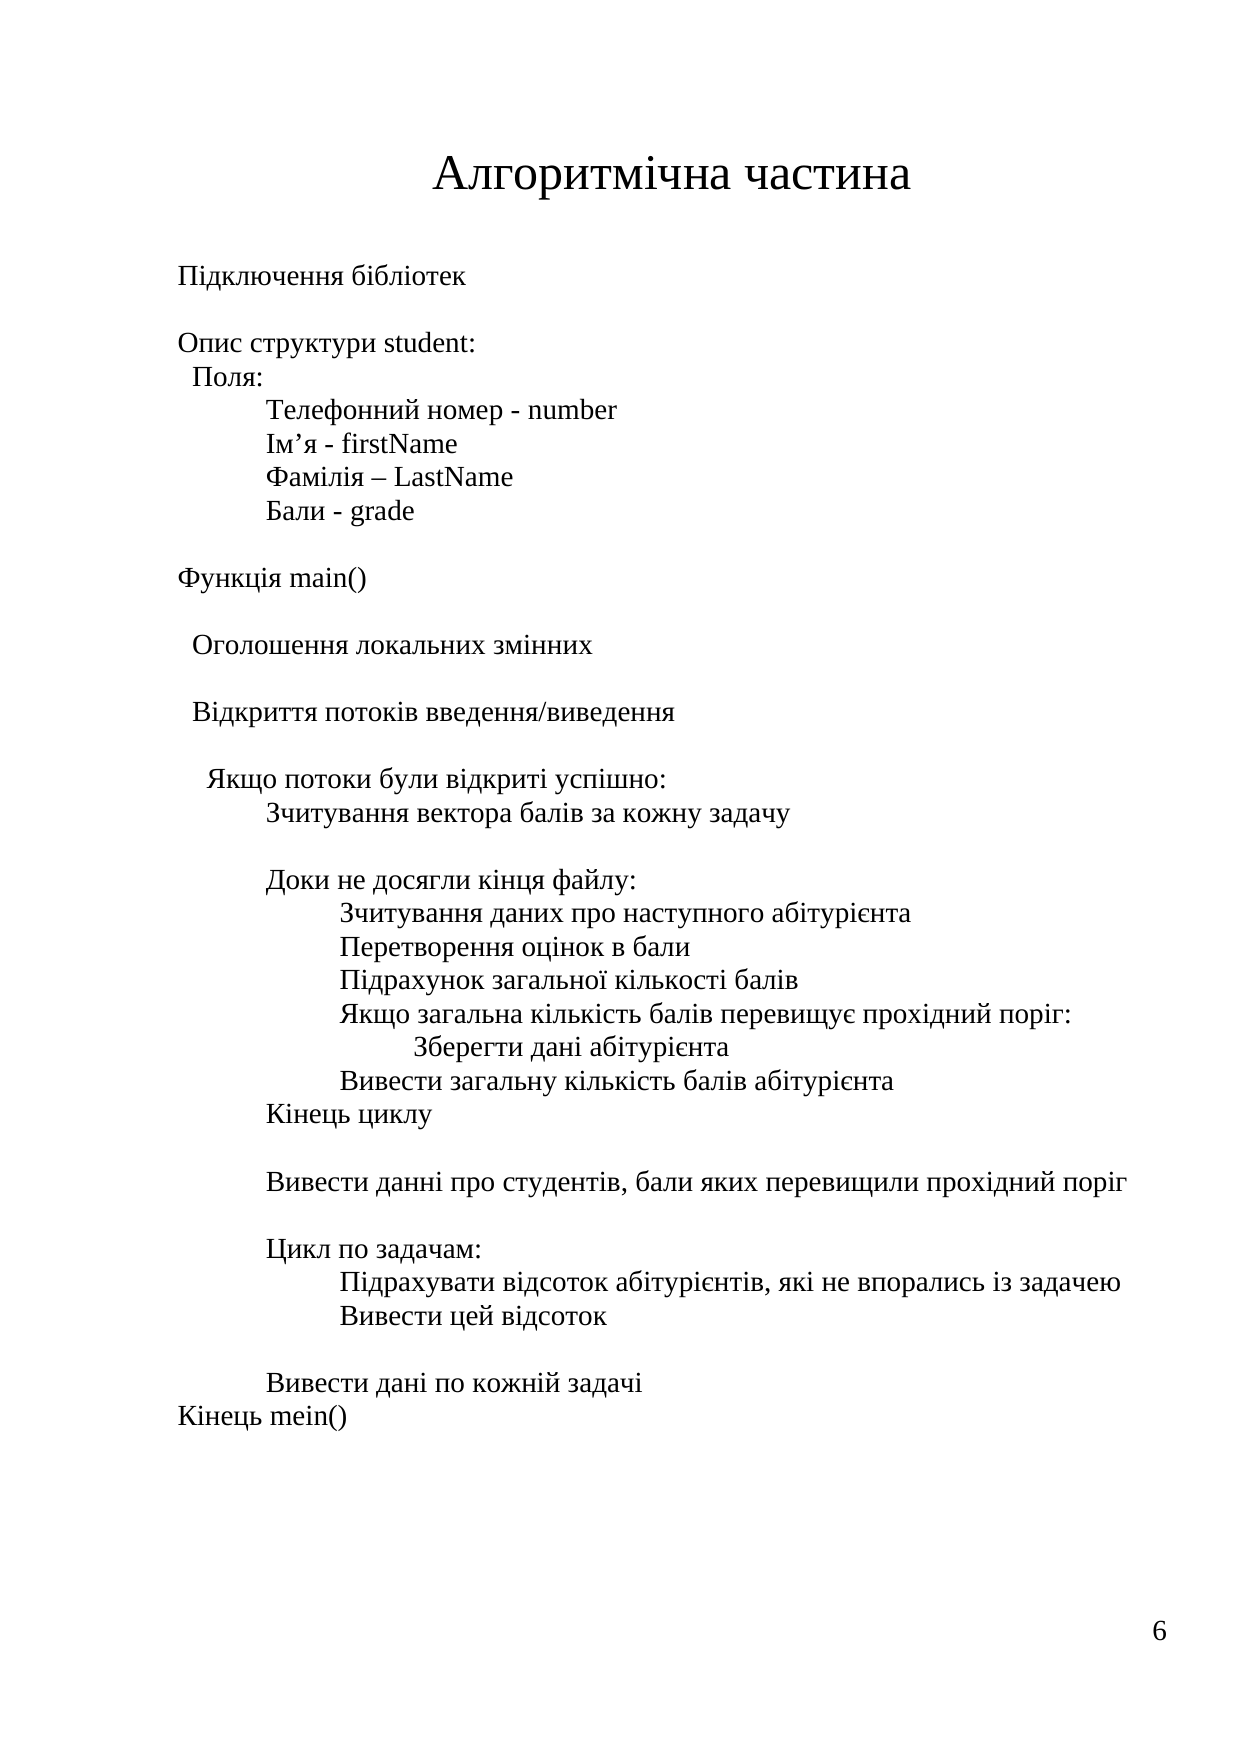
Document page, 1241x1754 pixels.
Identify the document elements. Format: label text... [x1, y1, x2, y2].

text Зберегти дані абітурієнта [118, 1029, 1167, 1063]
text Кінець циклу [118, 1097, 1167, 1130]
text Якщо потоки були відкриті успішно: [118, 761, 1167, 795]
text Вивести цей відсоток [266, 1298, 1167, 1331]
text Підрахувати відсоток абітурієнтів, які не впорались із задачею [118, 1264, 1167, 1298]
text Відкриття потоків введення/виведення [118, 694, 1167, 728]
text Зчитування вектора балів за кожну задачу [118, 795, 1167, 828]
text Зчитування даних про наступного абітурієнта [118, 895, 1167, 929]
text Доки не досягли кінця файлу: [118, 862, 1167, 895]
text Опис структури student: [118, 325, 1167, 359]
text Якщо загальна кількість балів перевищує прохідний поріг: [118, 996, 1167, 1029]
text Підрахунок загальної кількості балів [118, 962, 1167, 996]
text Кінець mein() [118, 1398, 1167, 1432]
text Підключення бібліотек [118, 258, 1167, 292]
text Функція main() [118, 560, 1167, 593]
text Ім’я - firstName [266, 426, 1167, 459]
text Бали - grade [266, 493, 1167, 526]
text Вивести загальну кількість балів абітурієнта [118, 1063, 1167, 1097]
text Оголошення локальних змінних [118, 627, 1167, 661]
text Перетворення оцінок в бали [118, 929, 1167, 962]
text Поля: [192, 359, 1167, 392]
text Цикл по задачам: [118, 1231, 1167, 1264]
text Вивести дані по кожній задачі [266, 1365, 1167, 1398]
text Телефонний номер - number [266, 392, 1167, 426]
text Вивести данні про студентів, бали яких перевищили прохідний поріг [118, 1164, 1167, 1197]
subtitle Алгоритмічна частина [118, 143, 1167, 201]
text Фамілія – LastName [266, 459, 1167, 493]
